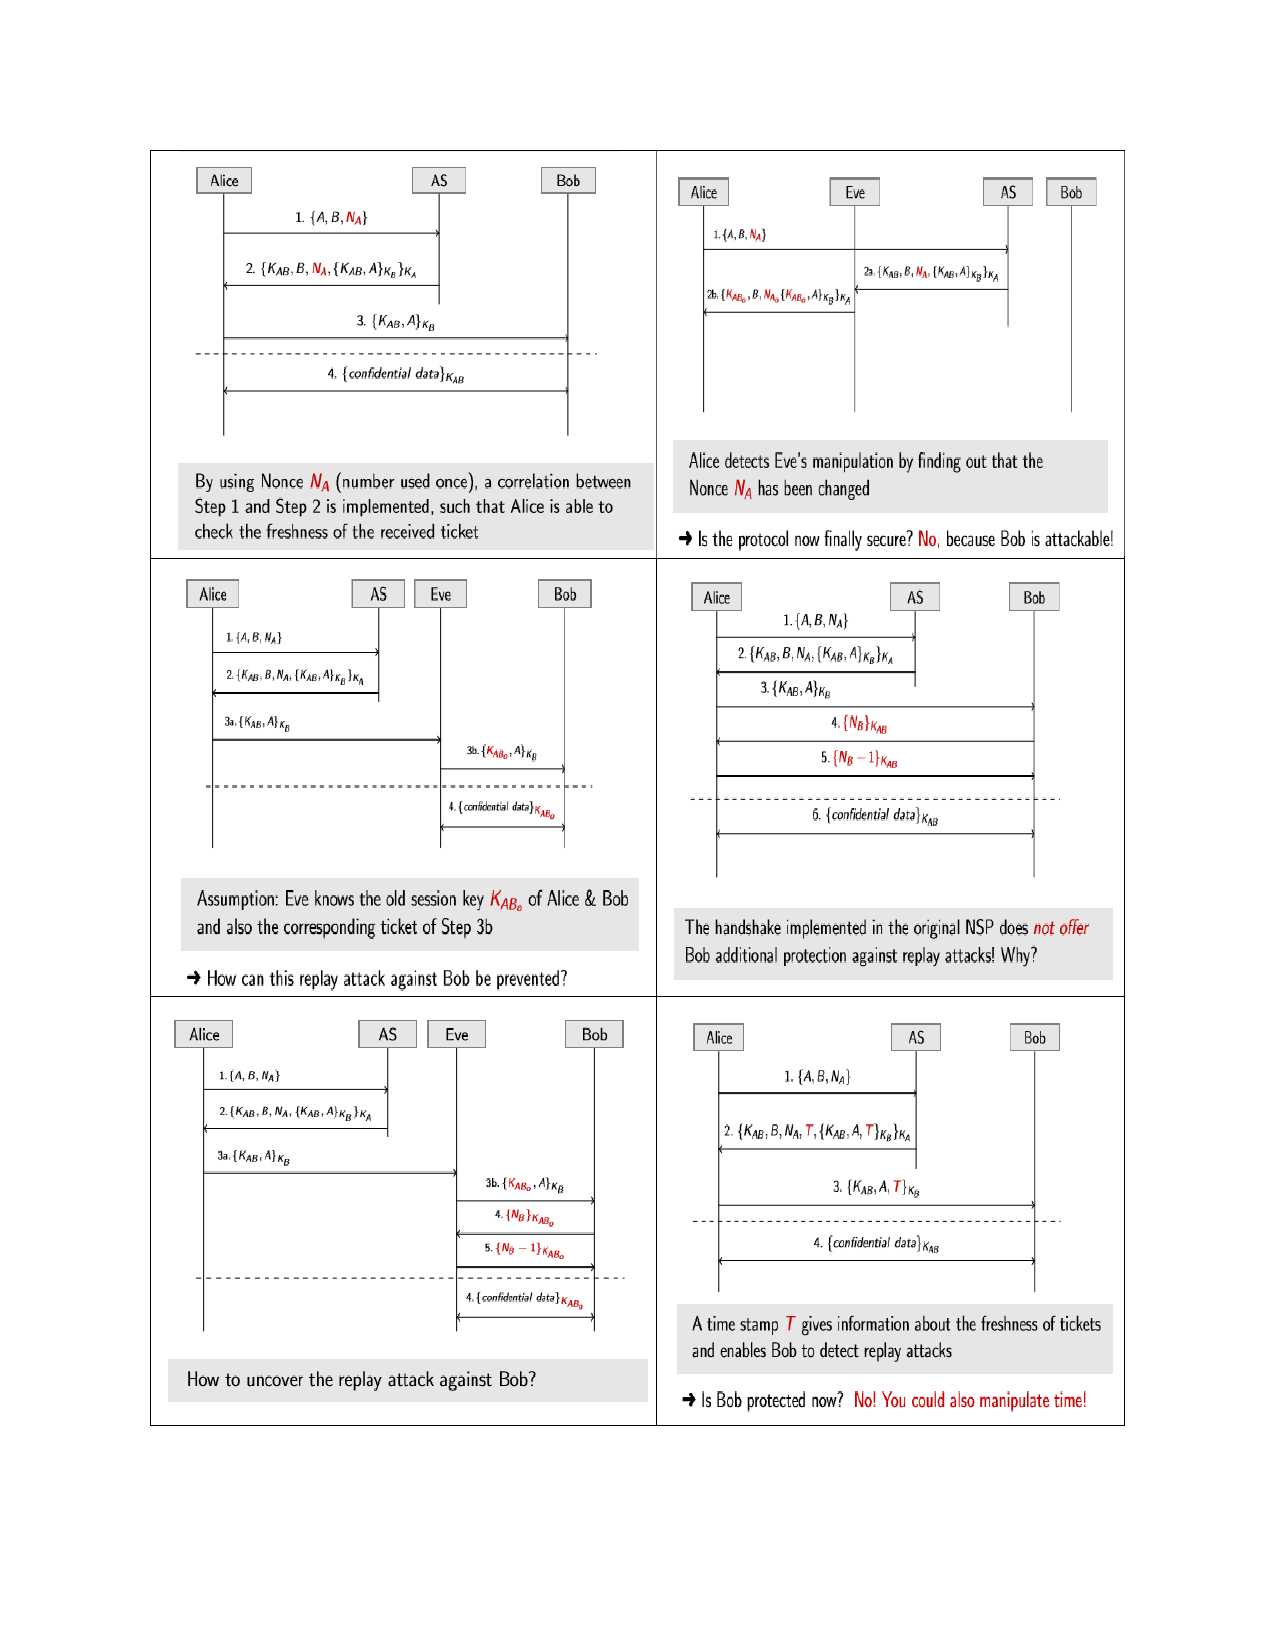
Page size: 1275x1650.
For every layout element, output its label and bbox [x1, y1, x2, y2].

picture [667, 559, 1117, 990]
table_cell [657, 151, 1124, 558]
picture [161, 559, 649, 996]
table_cell [151, 997, 656, 1425]
picture [667, 151, 1125, 556]
table_cell [151, 559, 161, 996]
table_cell [649, 559, 656, 996]
table_cell [657, 997, 667, 1425]
picture [161, 997, 648, 1417]
table_cell [151, 151, 161, 558]
picture [667, 997, 1121, 1425]
picture [161, 151, 657, 558]
table_cell [657, 559, 1124, 996]
